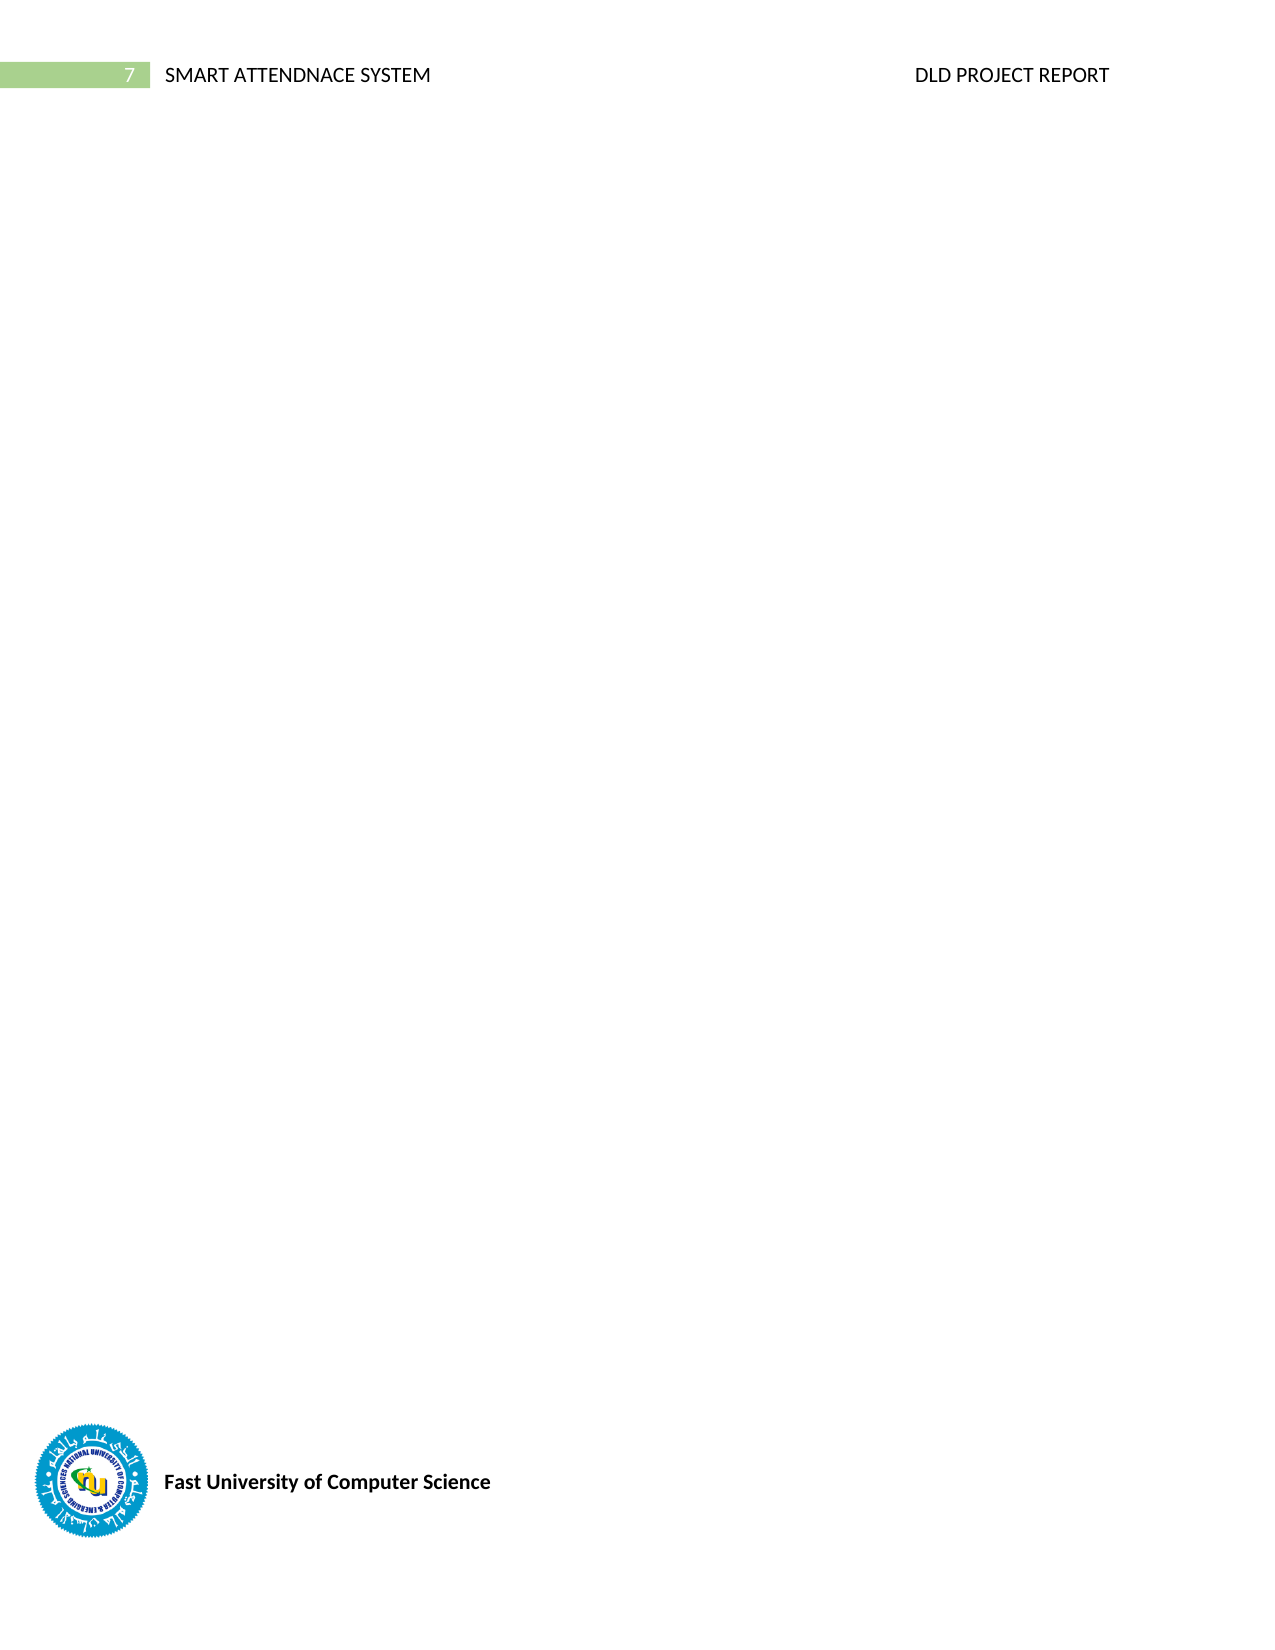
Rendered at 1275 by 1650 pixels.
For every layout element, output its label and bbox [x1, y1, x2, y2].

picture [132, 1481, 137, 1492]
picture [58, 1447, 126, 1515]
picture [77, 1519, 87, 1523]
picture [84, 1437, 93, 1442]
picture [100, 1493, 148, 1538]
picture [93, 1423, 149, 1468]
picture [34, 1484, 84, 1538]
picture [34, 1423, 90, 1481]
picture [58, 1448, 67, 1455]
